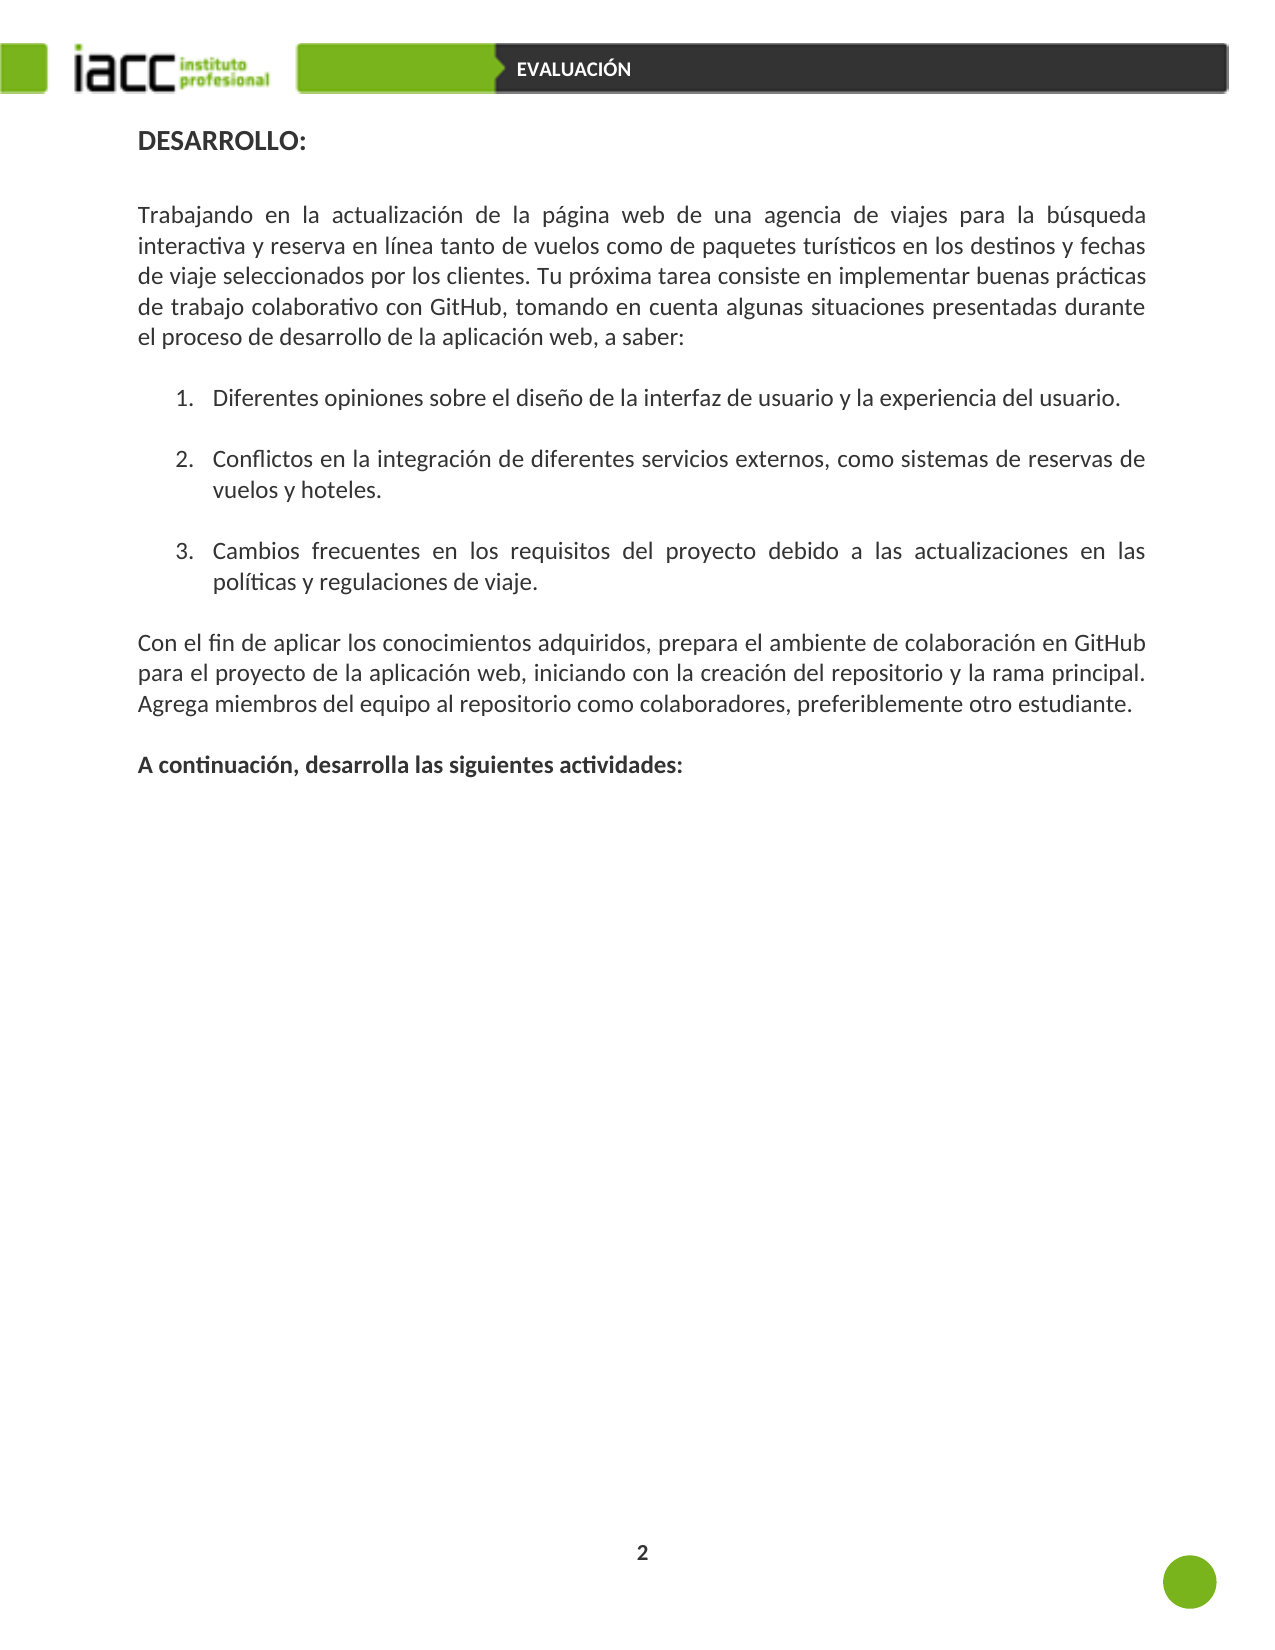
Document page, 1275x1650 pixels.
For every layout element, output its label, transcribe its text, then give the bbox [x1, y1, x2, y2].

text Trabajando en la actualización de la página web de una agencia de viajes para la búsqueda interactiva y reserva en línea tanto de vuelos como de paquetes turísticos en los destinos y fechas de viaje seleccionados por los clientes. Tu próxima tarea consiste en implementar buenas prácticas de trabajo colaborativo con GitHub, tomando en cuenta algunas situaciones presentadas durante el proceso de desarrollo de la aplicación web, a saber: [138, 199, 1147, 352]
text Con el fin de aplicar los conocimientos adquiridos, prepara el ambiente de colaboración en GitHub para el proyecto de la aplicación web, iniciando con la creación del repositorio y la rama principal. Agrega miembros del equipo al repositorio como colaboradores, preferiblemente otro estudiante. [138, 627, 1147, 718]
list Diferentes opiniones sobre el diseño de la interfaz de usuario y la experiencia del usuario. [175, 383, 1147, 413]
text DESARROLLO: [138, 125, 1147, 156]
text A continuación, desarrolla las siguientes actividades: [138, 749, 1147, 779]
picture [0, 43, 1229, 94]
list Conflictos en la integración de diferentes servicios externos, como sistemas de reservas de vuelos y hoteles. [175, 444, 1147, 505]
list Cambios frecuentes en los requisitos del proyecto debido a las actualizaciones en las políticas y regulaciones de viaje. [175, 535, 1147, 596]
